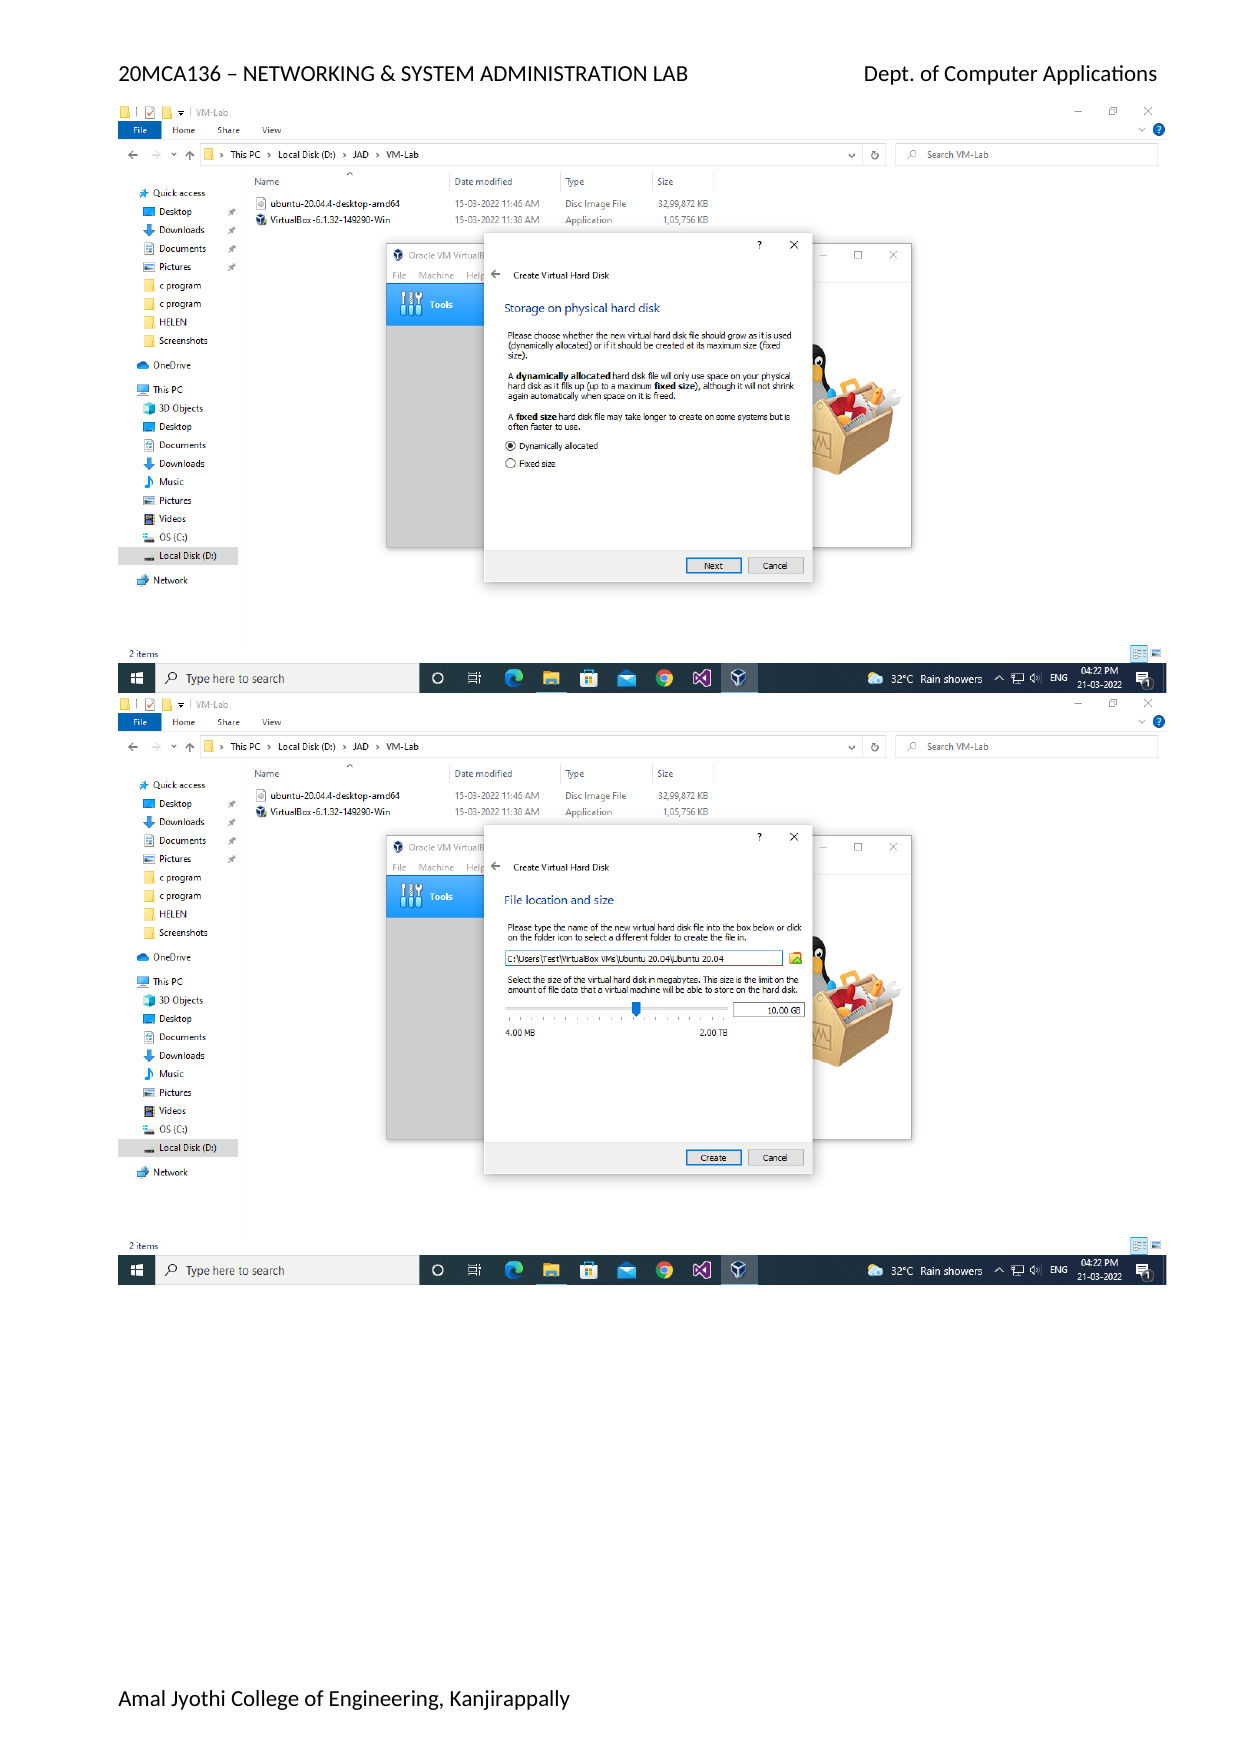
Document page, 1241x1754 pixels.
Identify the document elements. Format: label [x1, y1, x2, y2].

picture [118, 103, 1167, 693]
picture [118, 695, 1167, 1285]
